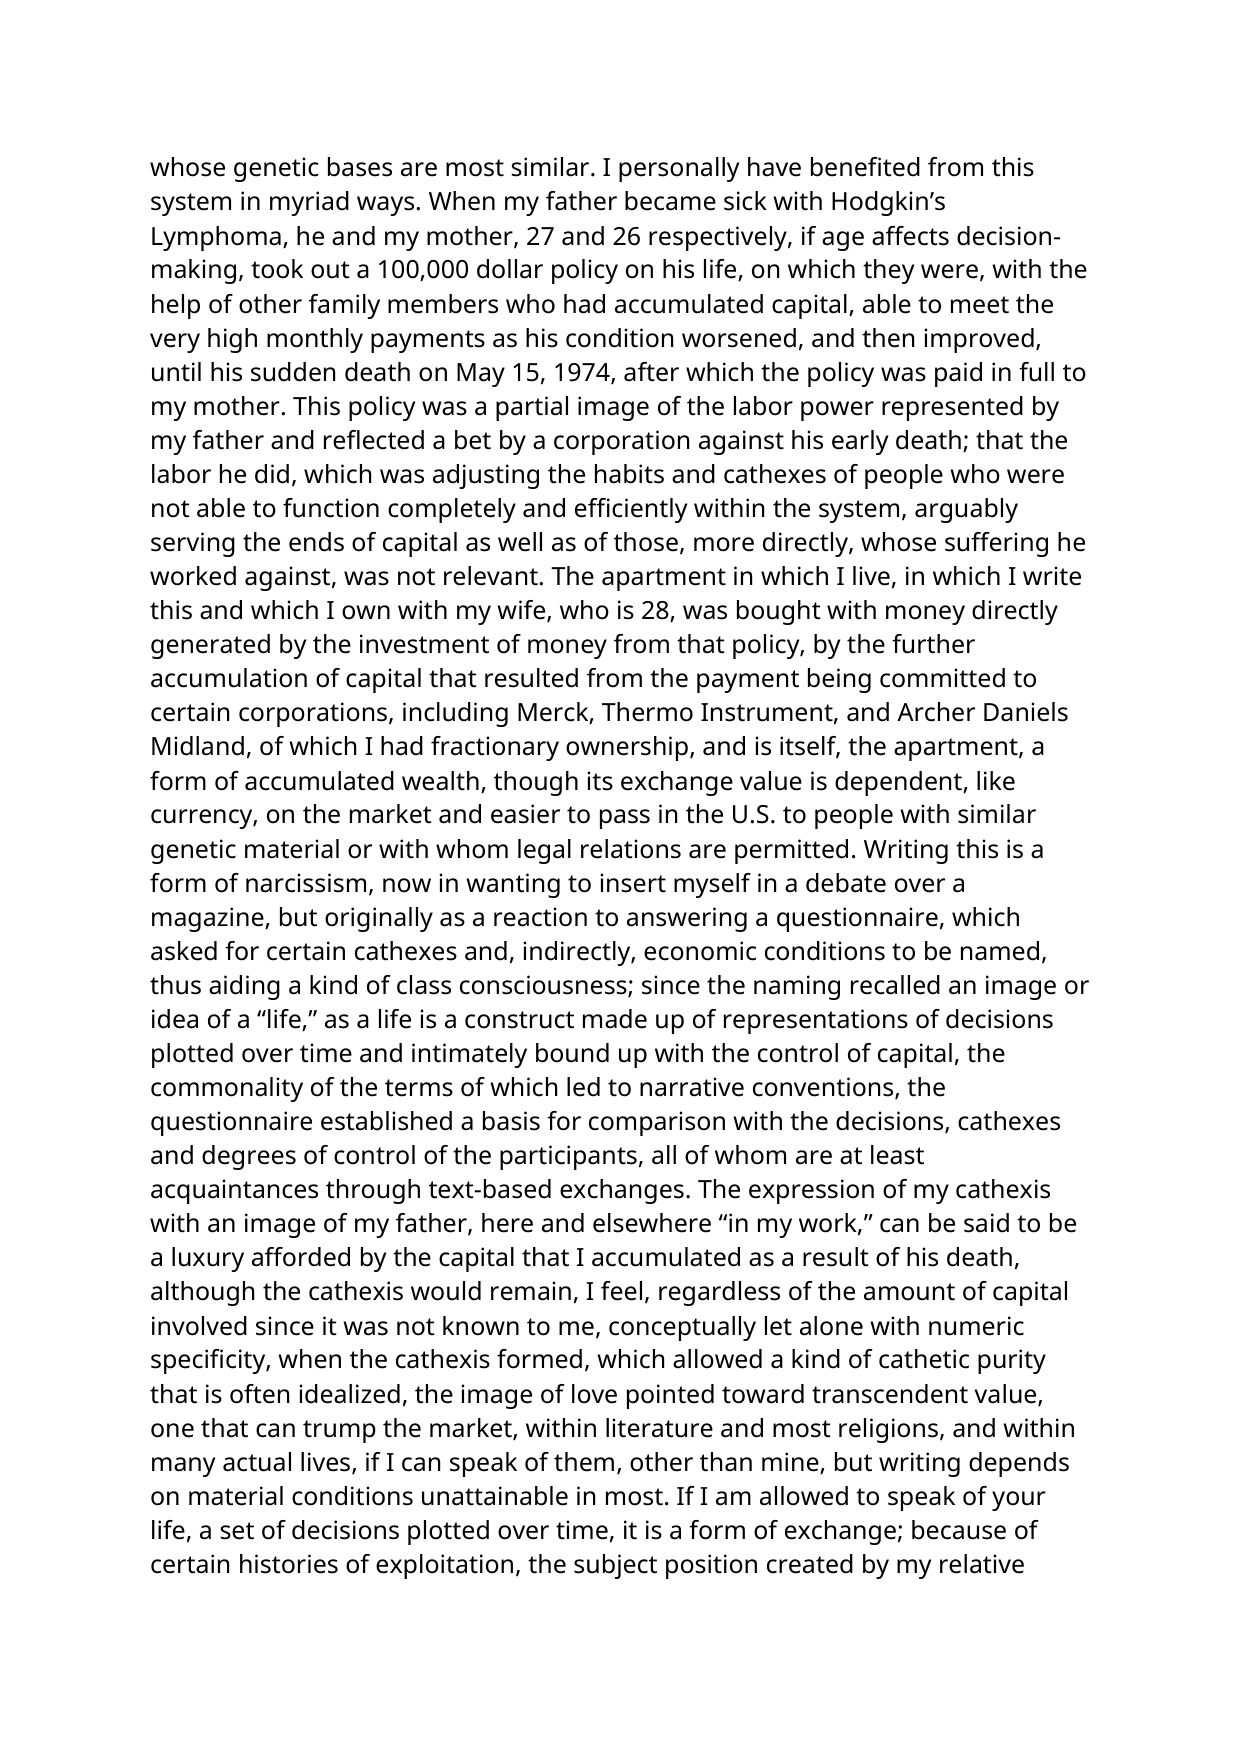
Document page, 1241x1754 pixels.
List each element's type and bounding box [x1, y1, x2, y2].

text [150, 150, 1090, 1581]
